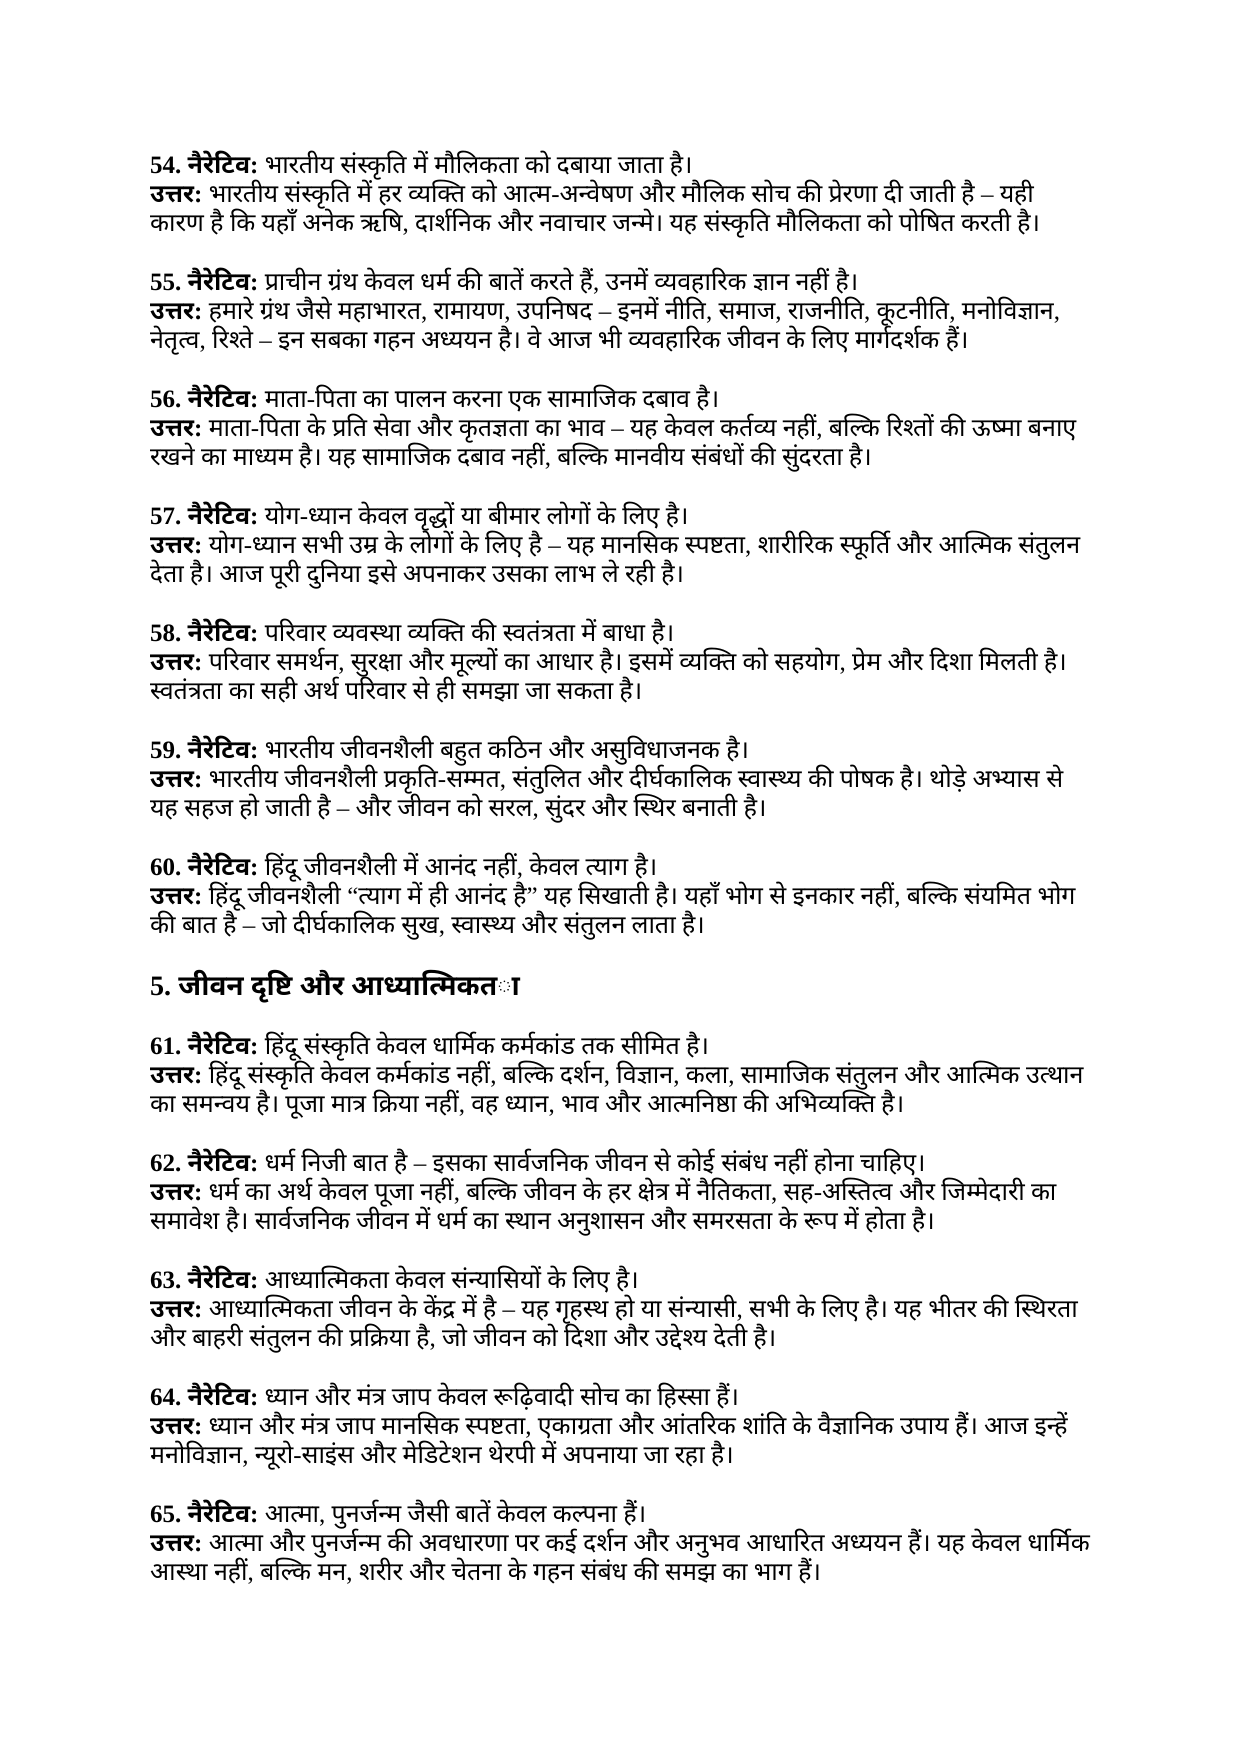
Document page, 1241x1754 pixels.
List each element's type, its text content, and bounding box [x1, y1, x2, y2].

text 57. नैरेटिव: योग-ध्यान केवल वृद्धों या बीमार लोगों के लिए है। उत्तर: योग-ध्यान सभी उम्र के लोगों के लिए है – यह मानसिक स्पष्टता, शारीरिक स्फूर्ति और आत्मिक संतुलन देता है। आज पूरी दुनिया इसे अपनाकर उसका लाभ ले रही है। [150, 735, 1090, 823]
text 60. नैरेटिव: हिंदू जीवनशैली में आनंद नहीं, केवल त्याग है। उत्तर: हिंदू जीवनशैली “त्याग में ही आनंद है” यह सिखाती है। यहाँ भोग से इनकार नहीं, बल्कि संयमित भोग की बात है – जो दीर्घकालिक सुख, स्वास्थ्य और संतुलन लाता है। [150, 1086, 1090, 1174]
text 59. नैरेटिव: भारतीय जीवनशैली बहुत कठिन और असुविधाजनक है। उत्तर: भारतीय जीवनशैली प्रकृति-सम्मत, संतुलित और दीर्घकालिक स्वास्थ्य की पोषक है। थोड़े अभ्यास से यह सहज हो जाती है – और जीवन को सरल, सुंदर और स्थिर बनाती है। [150, 969, 1090, 1057]
text 55. नैरेटिव: प्राचीन ग्रंथ केवल धर्म की बातें करते हैं, उनमें व्यवहारिक ज्ञान नहीं है। उत्तर: हमारे ग्रंथ जैसे महाभारत, रामायण, उपनिषद – इनमें नीति, समाज, राजनीति, कूटनीति, मनोविज्ञान, नेतृत्व, रिश्ते – इन सबका गहन अध्ययन है। वे आज भी व्यवहारिक जीवन के लिए मार्गदर्शक हैं। [150, 501, 1090, 589]
text 56. नैरेटिव: माता-पिता का पालन करना एक सामाजिक दबाव है। उत्तर: माता-पिता के प्रति सेवा और कृतज्ञता का भाव – यह केवल कर्तव्य नहीं, बल्कि रिश्तों की ऊष्मा बनाए रखने का माध्यम है। यह सामाजिक दबाव नहीं, बल्कि मानवीय संबंधों की सुंदरता है। [150, 618, 1090, 706]
text 54. नैरेटिव: भारतीय संस्कृति में मौलिकता को दबाया जाता है। उत्तर: भारतीय संस्कृति में हर व्यक्ति को आत्म-अन्वेषण और मौलिक सोच की प्रेरणा दी जाती है – यही कारण है कि यहाँ अनेक ऋषि, दार्शनिक और नवाचार जन्मे। यह संस्कृति मौलिकता को पोषित करती है। [150, 384, 1090, 472]
text 61. नैरेटिव: हिंदू संस्कृति केवल धार्मिक कर्मकांड तक सीमित है। उत्तर: हिंदू संस्कृति केवल कर्मकांड नहीं, बल्कि दर्शन, विज्ञान, कला, सामाजिक संतुलन और आत्मिक उत्थान का समन्वय है। पूजा मात्र क्रिया नहीं, वह ध्यान, भाव और आत्मनिष्ठा की अभिव्यक्ति है। [150, 1265, 1090, 1353]
text 63. नैरेटिव: आध्यात्मिकता केवल संन्यासियों के लिए है। उत्तर: आध्यात्मिकता जीवन के केंद्र में है – यह गृहस्थ हो या संन्यासी, सभी के लिए है। यह भीतर की स्थिरता और बाहरी संतुलन की प्रक्रिया है, जो जीवन को दिशा और उद्देश्य देती है। [150, 1499, 1090, 1587]
text 52. नैरेटिव: घर में बड़े-बुजुर्गों की बात मानना पिछड़ेपन की निशानी है। उत्तर: बड़ों का आदर करना भारतीय संस्कृति का मूल है। यह अनुशासन, अनुभव और पारिवारिक संतुलन को बढ़ावा देता है। यह पिछड़ापन नहीं, बल्कि परिपक्वता और सह-अस्तित्व का प्रतीक है। [150, 150, 1090, 238]
text 62. नैरेटिव: धर्म निजी बात है – इसका सार्वजनिक जीवन से कोई संबंध नहीं होना चाहिए। उत्तर: धर्म का अर्थ केवल पूजा नहीं, बल्कि जीवन के हर क्षेत्र में नैतिकता, सह-अस्तित्व और जिम्मेदारी का समावेश है। सार्वजनिक जीवन में धर्म का स्थान अनुशासन और समरसता के रूप में होता है। [150, 1382, 1090, 1470]
text 58. नैरेटिव: परिवार व्यवस्था व्यक्ति की स्वतंत्रता में बाधा है। उत्तर: परिवार समर्थन, सुरक्षा और मूल्यों का आधार है। इसमें व्यक्ति को सहयोग, प्रेम और दिशा मिलती है। स्वतंत्रता का सही अर्थ परिवार से ही समझा जा सकता है। [150, 852, 1090, 940]
text 5. जीवन दृष्टि और आध्यात्मिकता [150, 1203, 1090, 1236]
text 53. नैरेटिव: परंपराएँ केवल पुराने लोगों के लिए होती हैं, युवाओं को उनसे कोई लेना-देना नहीं। उत्तर: परंपराएँ केवल उम्र से नहीं, बल्कि अनुभव और मूल्यों से जुड़ी होती हैं। जब युवा उन्हें समझते हैं, तो वे अपने जीवन में स्थिरता, आत्मविश्वास और उद्देश्य पाते हैं। [150, 267, 1090, 355]
